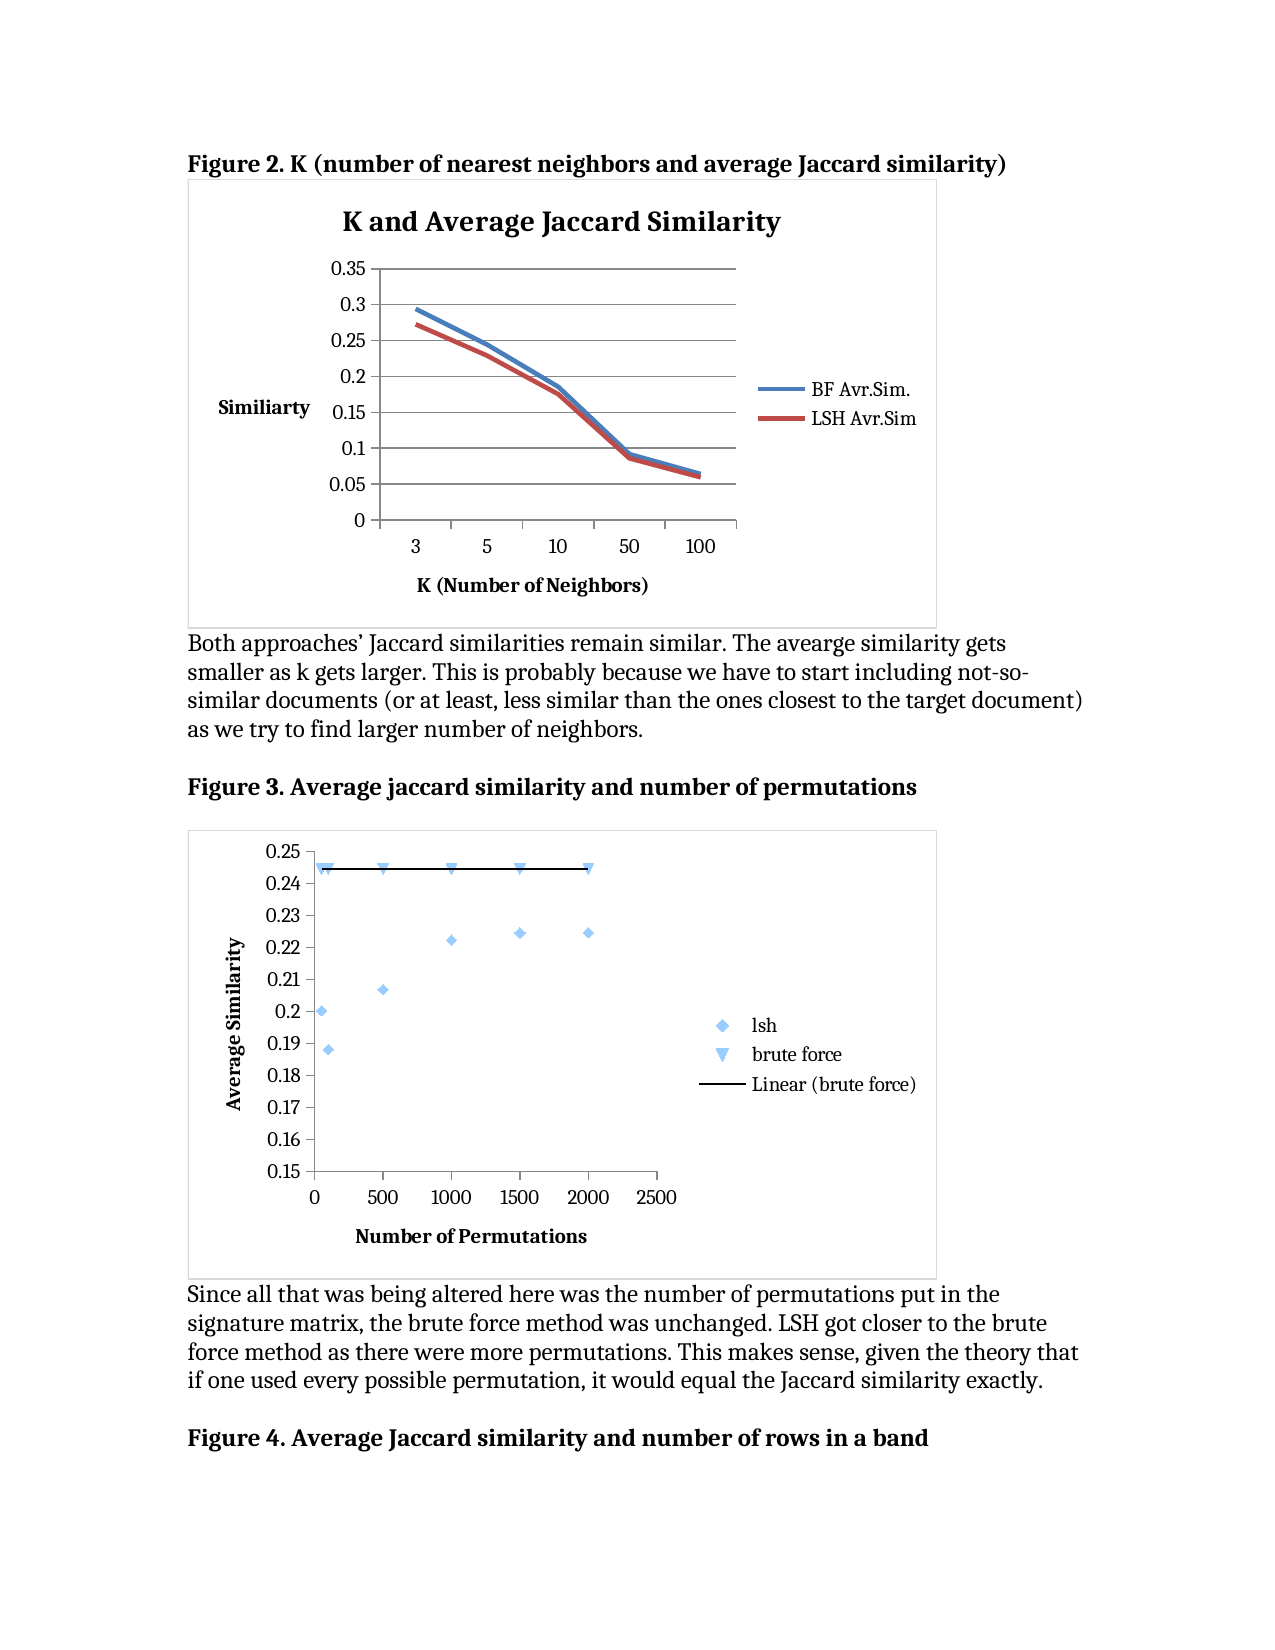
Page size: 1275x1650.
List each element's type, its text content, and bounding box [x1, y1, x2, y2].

text Figure 3. Average jaccard similarity and number of permutations [187, 772, 1087, 801]
text Both approaches’ Jaccard similarities remain similar. The avearge similarity gets smaller as k gets larger. This is probably because we have to start including not-so-similar documents (or at least, less similar than the ones closest to the target document) as we try to find larger number of neighbors. [187, 629, 1087, 744]
text Figure 4. Average Jaccard similarity and number of rows in a band [187, 1424, 1087, 1452]
text Figure 2. K (number of nearest neighbors and average Jaccard similarity) [187, 150, 1087, 179]
text Since all that was being altered here was the number of permutations put in the signature matrix, the brute force method was unchanged. LSH got closer to the brute force method as there were more permutations. This makes sense, given the theory that if one used every possible permutation, it would equal the Jaccard similarity exactly. [187, 1280, 1087, 1395]
